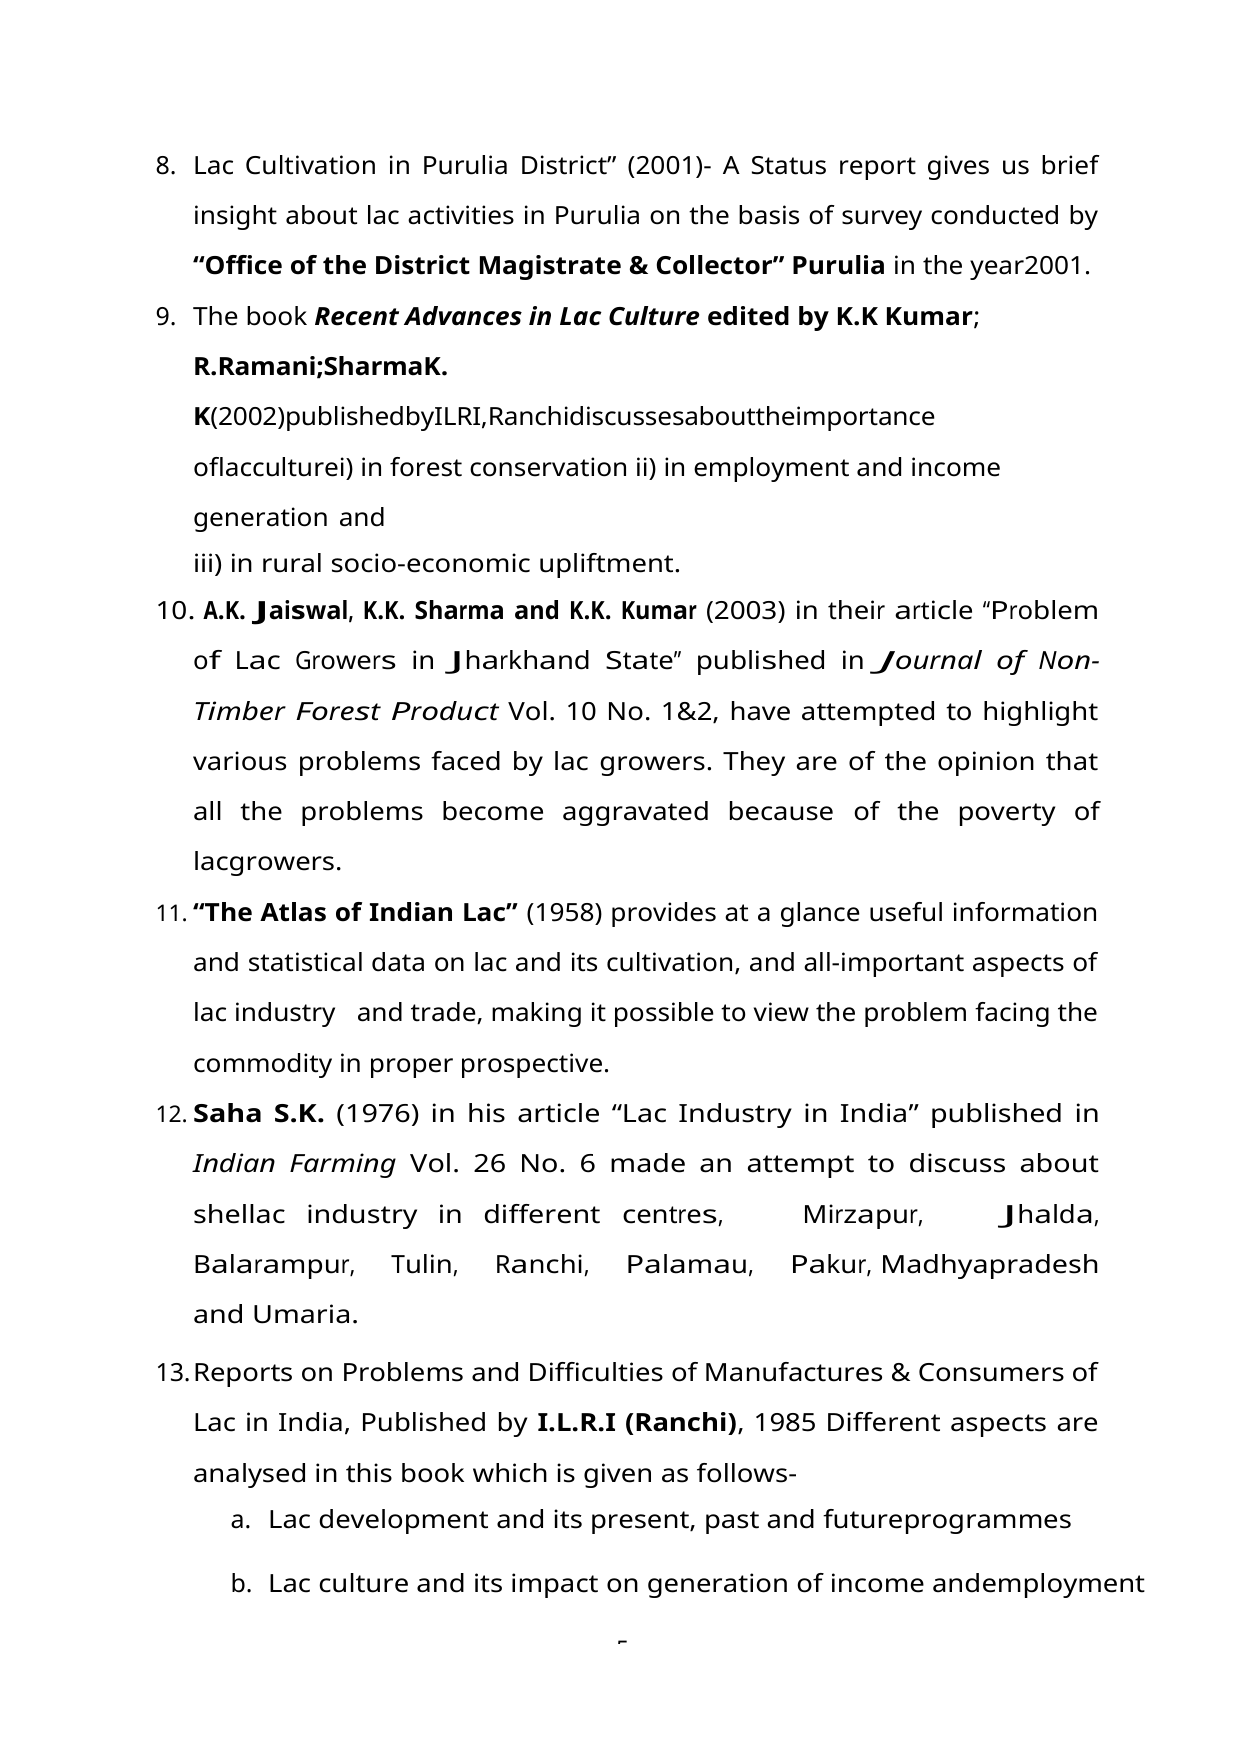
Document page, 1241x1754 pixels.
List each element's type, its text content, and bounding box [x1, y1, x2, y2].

list Saha S.K. (1976) in his article “Lac Industry in India” published in Indian Farming Vol. 26 No. 6 made an attempt to discuss about shellac industry in different centres, Mirzapur, Jhalda, Balarampur, Tulin, Ranchi, Palamau, Pakur, Madhyapradesh and Umaria. [155, 1096, 1100, 1331]
list Lac culture and its impact on generation of income andemployment [230, 1566, 1167, 1599]
list Reports on Problems and Difficulties of Manufactures & Consumers of Lac in India, Published by I.L.R.I (Ranchi), 1985 Different aspects are analysed in this book which is given as follows- [155, 1354, 1099, 1489]
list “The Atlas of Indian Lac” (1958) provides at a glance useful information and statistical data on lac and its cultivation, and all-important aspects of lac industry and trade, making it possible to view the problem facing the commodity in proper prospective. [155, 894, 1099, 1079]
list Lac development and its present, past and futureprogrammes [230, 1506, 1167, 1534]
list The book Recent Advances in Lac Culture edited by K.K Kumar; R.Ramani;SharmaK.K(2002)publishedbyILRI,Ranchidiscussesabouttheimportance oflacculturei) in forest conservation ii) in employment and income generation and [155, 298, 1096, 533]
text 10. A.K. Jaiswal, K.K. Sharma and K.K. Kumar (2003) in their article “Problem of Lac Growers in Jharkhand State” published in Journal of Non-Timber Forest Product Vol. 10 No. 1&2, have attempted to highlight various problems faced by lac growers. They are of the opinion that all the problems become aggravated because of the poverty of lacgrowers. [155, 592, 1100, 878]
list Lac Cultivation in Purulia District” (2001)- A Status report gives us brief insight about lac activities in Purulia on the basis of survey conducted by “Office of the District Magistrate & Collector” Purulia in the year2001. [155, 147, 1099, 282]
text iii) in rural socio-economic upliftment. [193, 550, 1167, 578]
